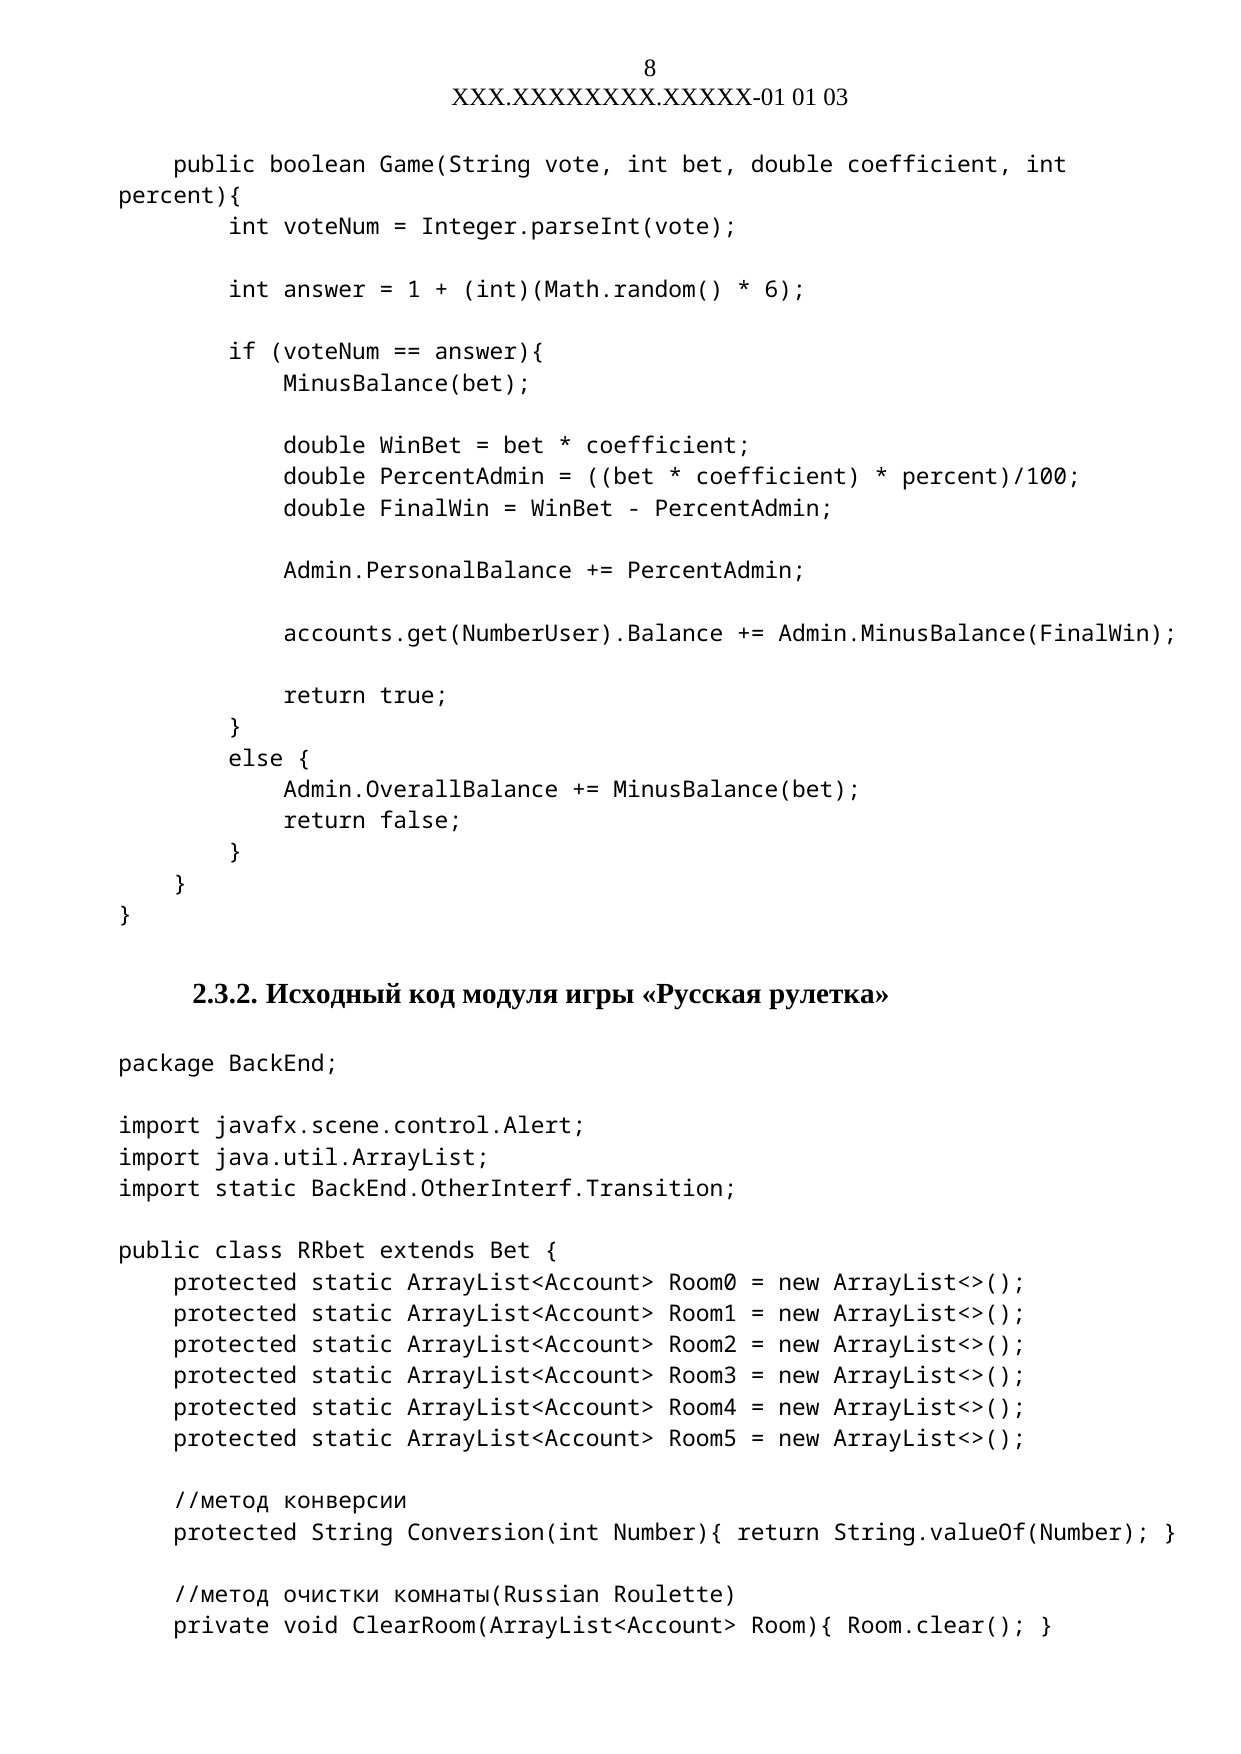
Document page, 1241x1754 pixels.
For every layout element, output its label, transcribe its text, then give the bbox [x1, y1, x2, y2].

text protected static ArrayList<Account> Room1 = new ArrayList<>(); [118, 1297, 1181, 1328]
text } [118, 866, 1181, 898]
text } [118, 898, 1181, 929]
text public class RRbet extends Bet { [118, 1234, 1181, 1266]
text double FinalWin = WinBet - PercentAdmin; [118, 491, 1181, 523]
text import static BackEnd.OtherInterf.Transition; [118, 1172, 1181, 1203]
text import java.util.ArrayList; [118, 1141, 1181, 1172]
text int answer = 1 + (int)(Math.random() * 6); [118, 273, 1181, 304]
text import javafx.scene.control.Alert; [118, 1109, 1181, 1141]
text int voteNum = Integer.parseInt(vote); [118, 210, 1181, 241]
text //метод очистки комнаты(Russian Roulette) [118, 1578, 1181, 1609]
text Admin.OverallBalance += MinusBalance(bet); [118, 773, 1181, 804]
text else { [118, 741, 1181, 773]
text protected static ArrayList<Account> Room4 = new ArrayList<>(); [118, 1391, 1181, 1422]
text public boolean Game(String vote, int bet, double coefficient, int percent){ [118, 148, 1181, 210]
text double WinBet = bet * coefficient; [118, 429, 1181, 460]
list Исходный код модуля игры «Русская рулетка» [118, 976, 1181, 1009]
text return true; [118, 679, 1181, 710]
text accounts.get(NumberUser).Balance += Admin.MinusBalance(FinalWin); [118, 616, 1181, 648]
text if (voteNum == answer){ [118, 335, 1181, 366]
text private void ClearRoom(ArrayList<Account> Room){ Room.clear(); } [118, 1609, 1181, 1641]
text protected static ArrayList<Account> Room5 = new ArrayList<>(); [118, 1422, 1181, 1453]
text protected String Conversion(int Number){ return String.valueOf(Number); } [118, 1516, 1181, 1547]
text //метод конверсии [118, 1484, 1181, 1516]
text package BackEnd; [118, 1047, 1181, 1078]
text } [118, 835, 1181, 866]
text double PercentAdmin = ((bet * coefficient) * percent)/100; [118, 460, 1181, 491]
text } [118, 710, 1181, 741]
text Admin.PersonalBalance += PercentAdmin; [118, 554, 1181, 585]
text protected static ArrayList<Account> Room3 = new ArrayList<>(); [118, 1359, 1181, 1391]
text return false; [118, 804, 1181, 835]
text protected static ArrayList<Account> Room0 = new ArrayList<>(); [118, 1266, 1181, 1297]
text MinusBalance(bet); [118, 366, 1181, 398]
text protected static ArrayList<Account> Room2 = new ArrayList<>(); [118, 1328, 1181, 1359]
